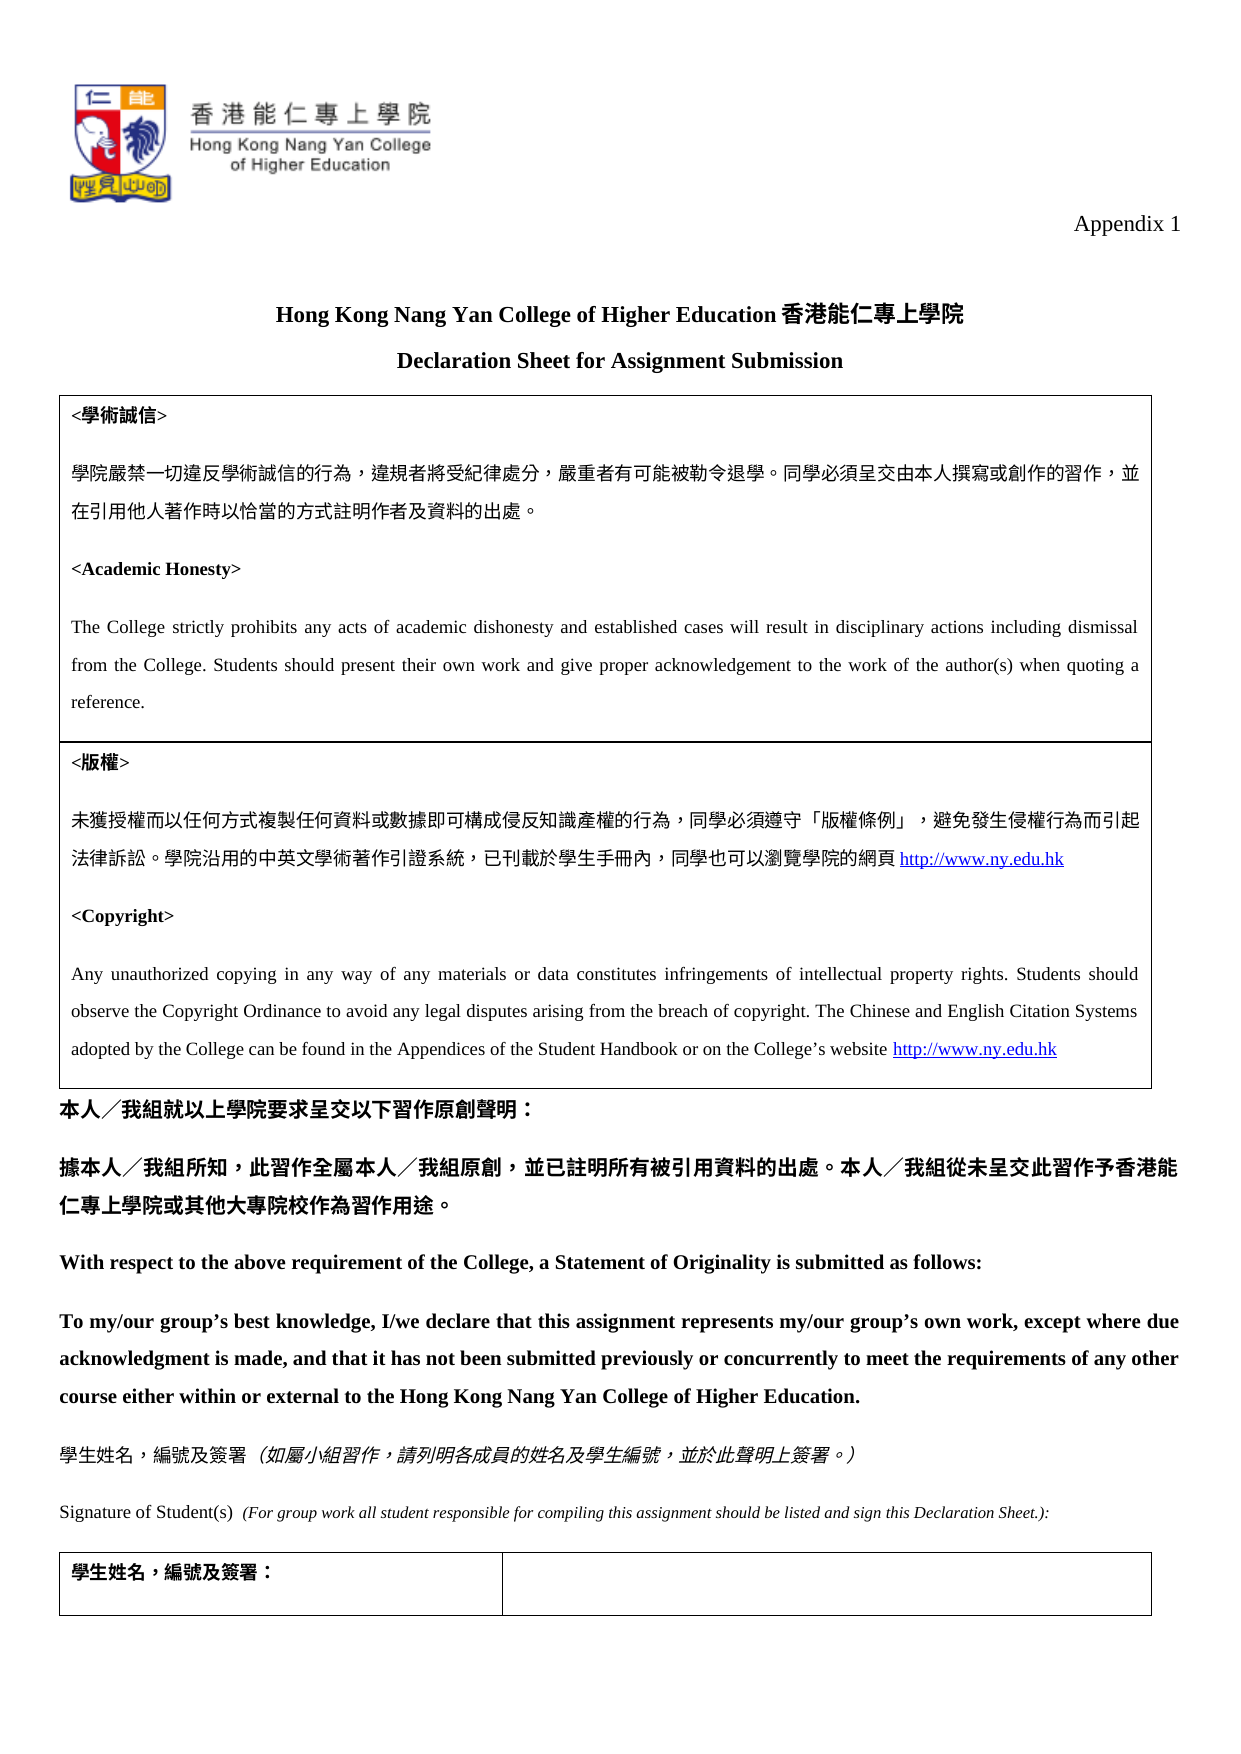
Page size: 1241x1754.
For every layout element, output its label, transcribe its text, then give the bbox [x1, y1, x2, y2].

table_cell <版權> 未獲授權而以任何方式複製任何資料或數據即可構成侵反知識產權的行為，同學必須遵守「版權條例」，避免發生侵權行為而引起法律訴訟。學院沿用的中英文學術著作引證系統，已刊載於學生手冊內，同學也可以瀏覽學院的網頁http://www.ny.edu.hk <Copyright> Any unauthorized copying in any way of any materials or data constitutes infringements of intellectual property rights. Students should observe the Copyright Ordinance to avoid any legal disputes arising from the breach of copyright. The Chinese and English Citation Systems adopted by the College can be found in the Appendices of the Student Handbook or on the College’s website http://www.ny.edu.hk [60, 743, 1151, 1088]
text Appendix 1 [59, 211, 1181, 236]
text Hong Kong Nang Yan College of Higher Education香港能仁專上學院 [59, 303, 1181, 328]
text Declaration Sheet for Assignment Submission [59, 349, 1181, 374]
text 據本人／我組所知，此習作全屬本人／我組原創，並已註明所有被引用資料的出處。本人／我組從未呈交此習作予香港能仁專上學院或其他大專院校作為習作用途。 [59, 1148, 1181, 1223]
text 學生姓名，編號及簽署（如屬小組習作，請列明各成員的姓名及學生編號，並於此聲明上簽署。） [59, 1435, 1181, 1473]
text Signature of Student(s) (For group work all student responsible for compiling this assignment should be listed and sign this Declaration Sheet.): [59, 1493, 1181, 1531]
table_header <學術誠信> 學院嚴禁一切違反學術誠信的行為，違規者將受紀律處分，嚴重者有可能被勒令退學。同學必須呈交由本人撰寫或創作的習作，並在引用他人著作時以恰當的方式註明作者及資料的出處。 <Academic Honesty> The College strictly prohibits any acts of academic dishonesty and established cases will result in disciplinary actions including dismissal from the College. Students should present their own work and give proper acknowledgement to the work of the author(s) when quoting a reference. [60, 396, 1151, 741]
table_header [503, 1553, 1151, 1615]
text To my/our group’s best knowledge, I/we declare that this assignment represents my/our group’s own work, except where due acknowledgment is made, and that it has not been submitted previously or concurrently to meet the requirements of any other course either within or external to the Hong Kong Nang Yan College of Higher Education. [59, 1302, 1181, 1414]
table_header 學生姓名，編號及簽署： Student Name, Number and Signature: [60, 1553, 502, 1615]
text With respect to the above requirement of the College, a Statement of Originality is submitted as follows: [59, 1243, 1181, 1281]
picture [0, 66, 497, 220]
text 本人／我組就以上學院要求呈交以下習作原創聲明： [59, 1089, 1181, 1127]
